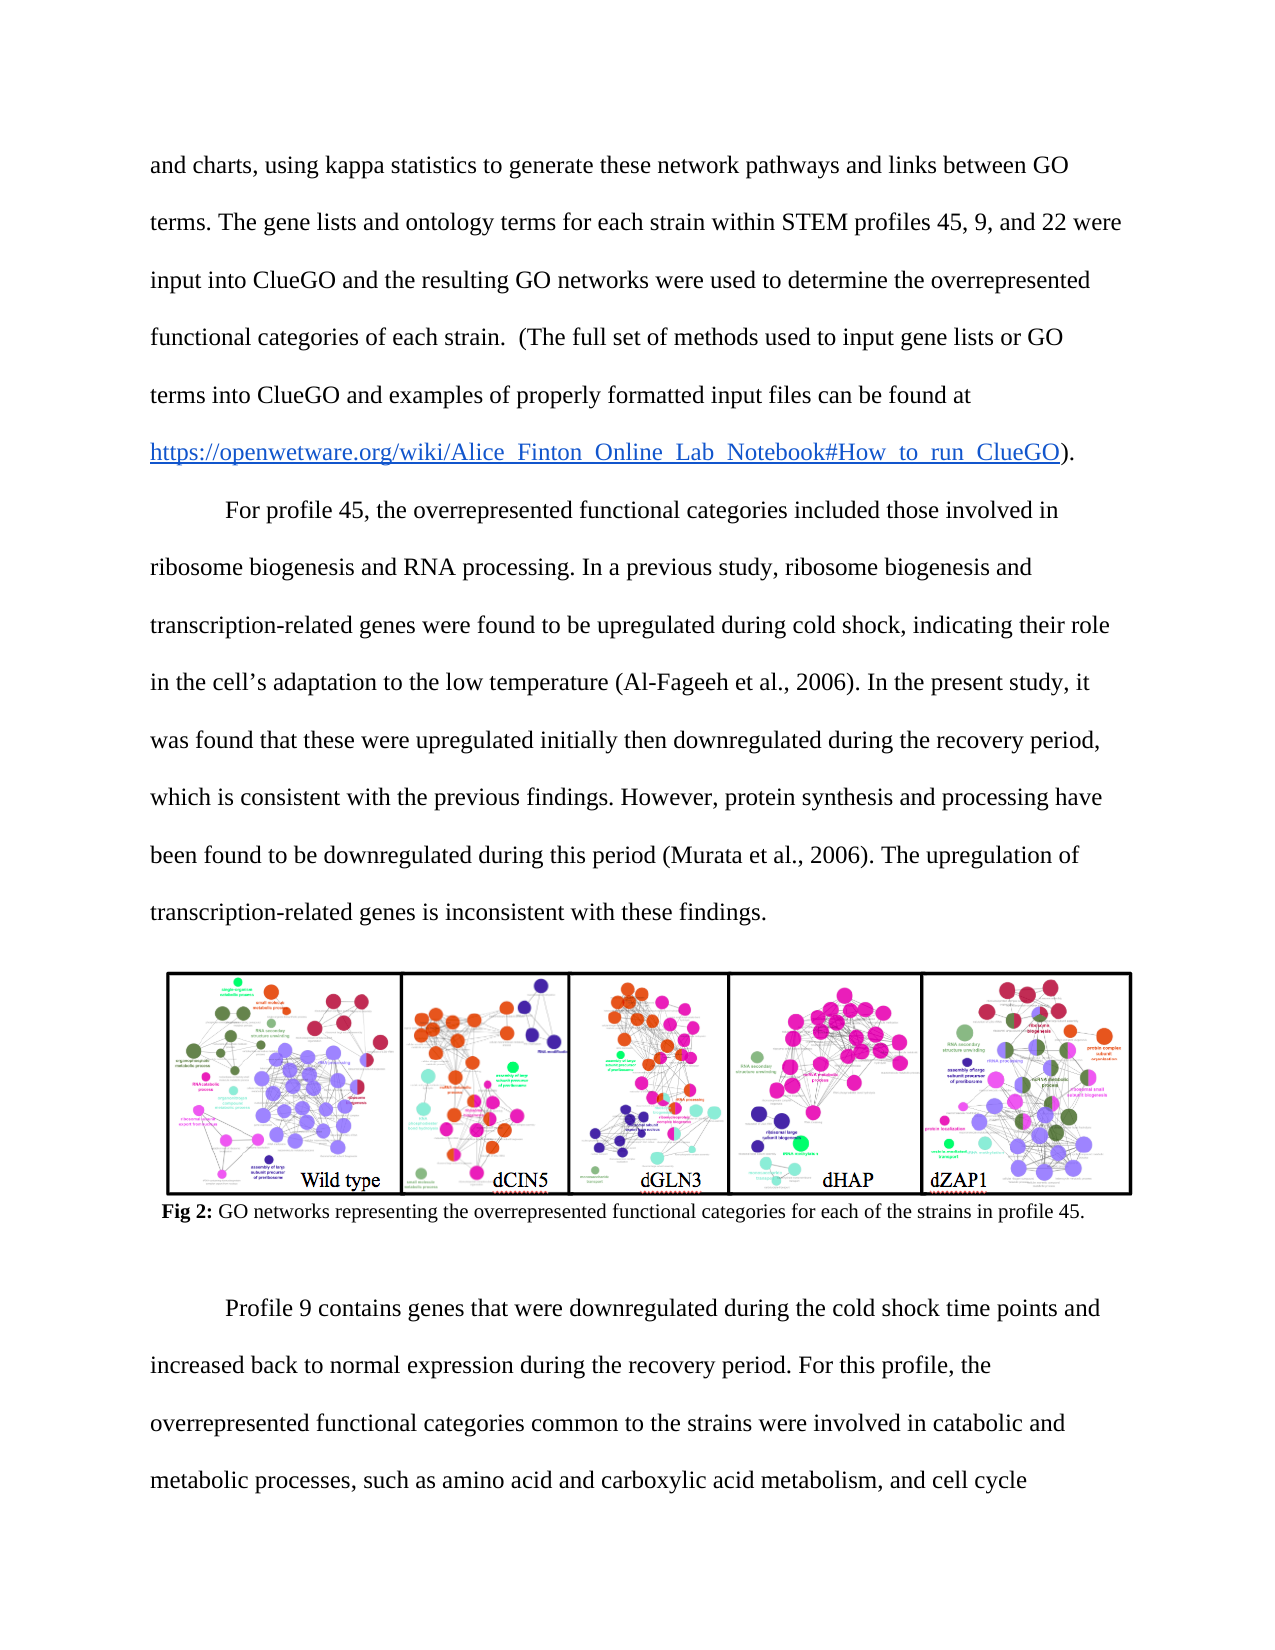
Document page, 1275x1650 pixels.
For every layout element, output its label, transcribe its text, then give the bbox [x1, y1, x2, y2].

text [150, 150, 1125, 466]
table_header Fig 2: GO networks representing the overrepresented functional categories for each of the strains in profile 45. [152, 957, 1167, 1233]
picture [161, 967, 1137, 1199]
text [150, 1293, 1125, 1494]
text For profile 45, the overrepresented functional categories included those involved in ribosome biogenesis and RNA processing. In a previous study, ribosome biogenesis and transcription-related genes were found to be upregulated during cold shock, indicating their role in the cell’s adaptation to the low temperature (Al-Fageeh et al., 2006). In the present study, it was found that these were upregulated initially then downregulated during the recovery period, which is consistent with the previous findings. However, protein synthesis and processing have been found to be downregulated during this period (Murata et al., 2006). The upregulation of transcription-related genes is inconsistent with these findings. [150, 495, 1125, 926]
